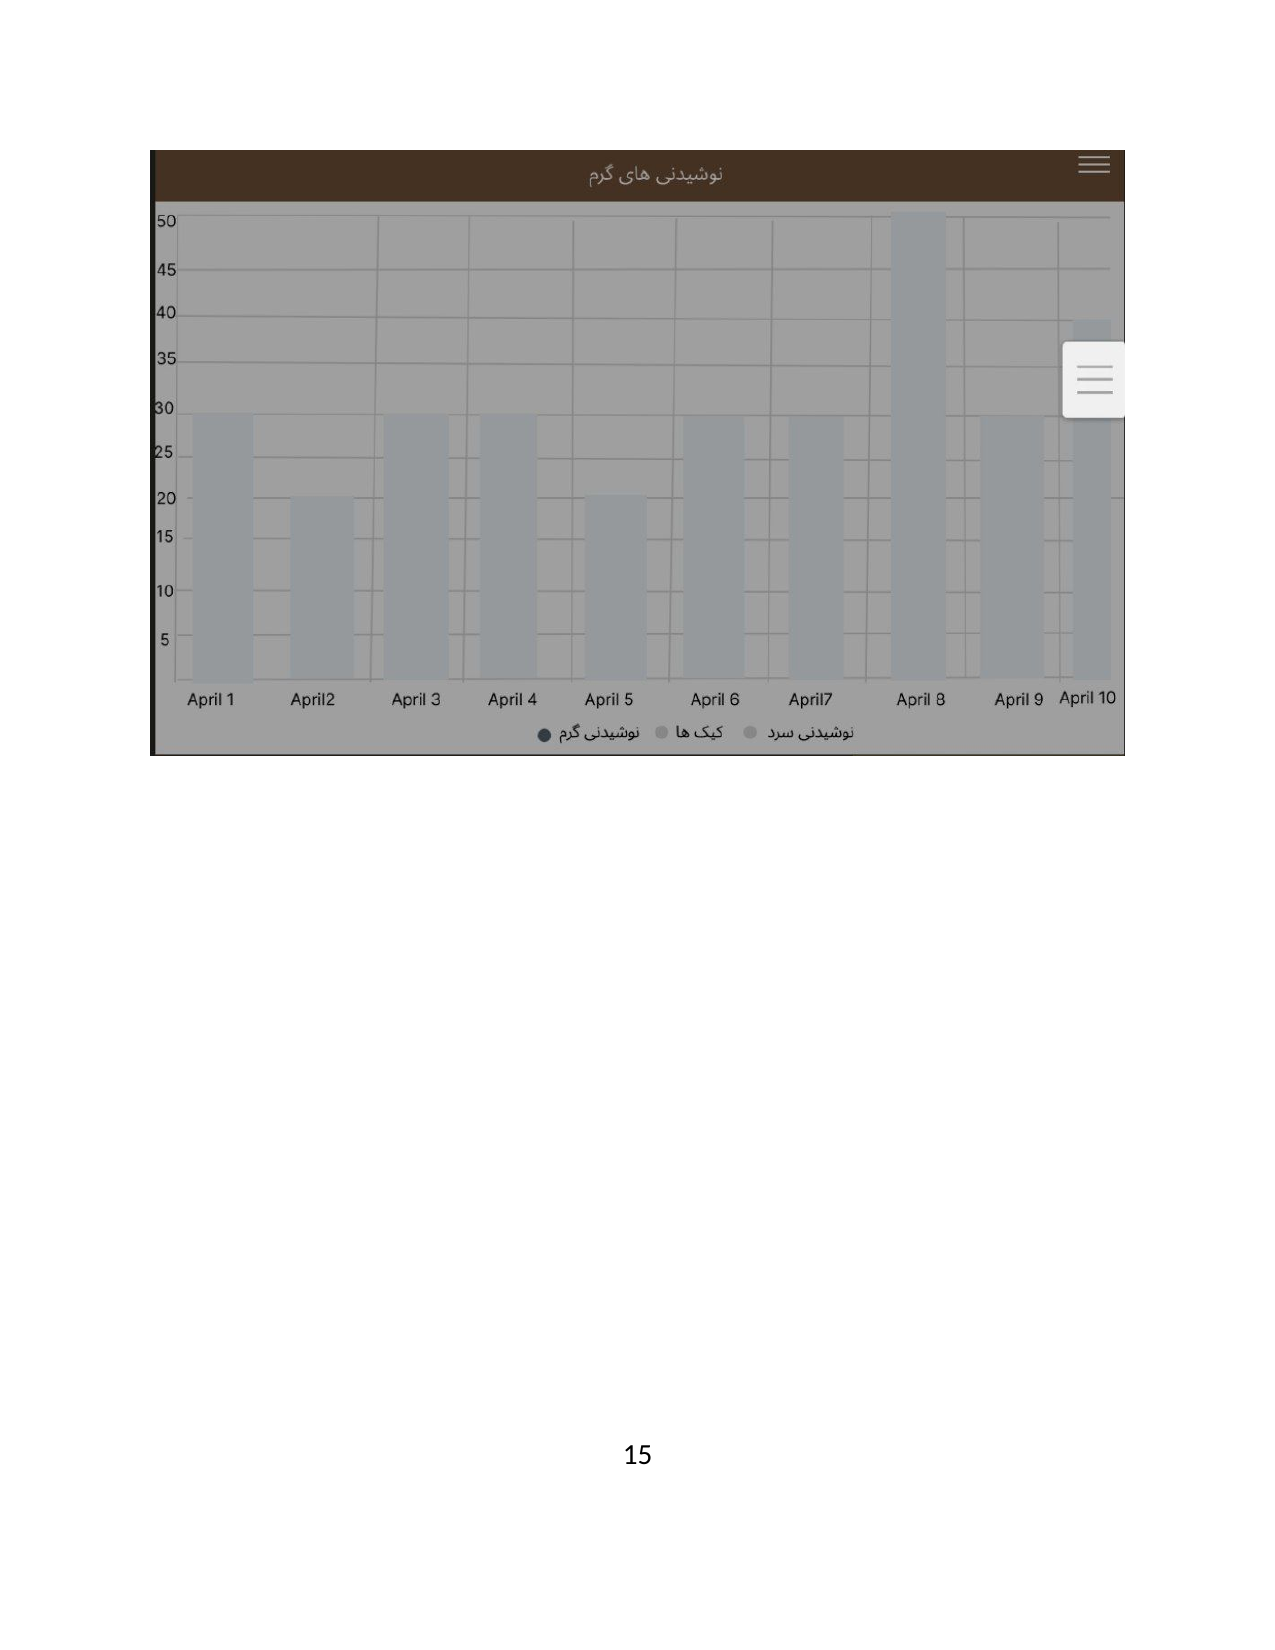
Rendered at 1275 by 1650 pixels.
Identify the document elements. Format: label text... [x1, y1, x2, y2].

picture [150, 150, 1125, 756]
text 15 [150, 1436, 1125, 1471]
